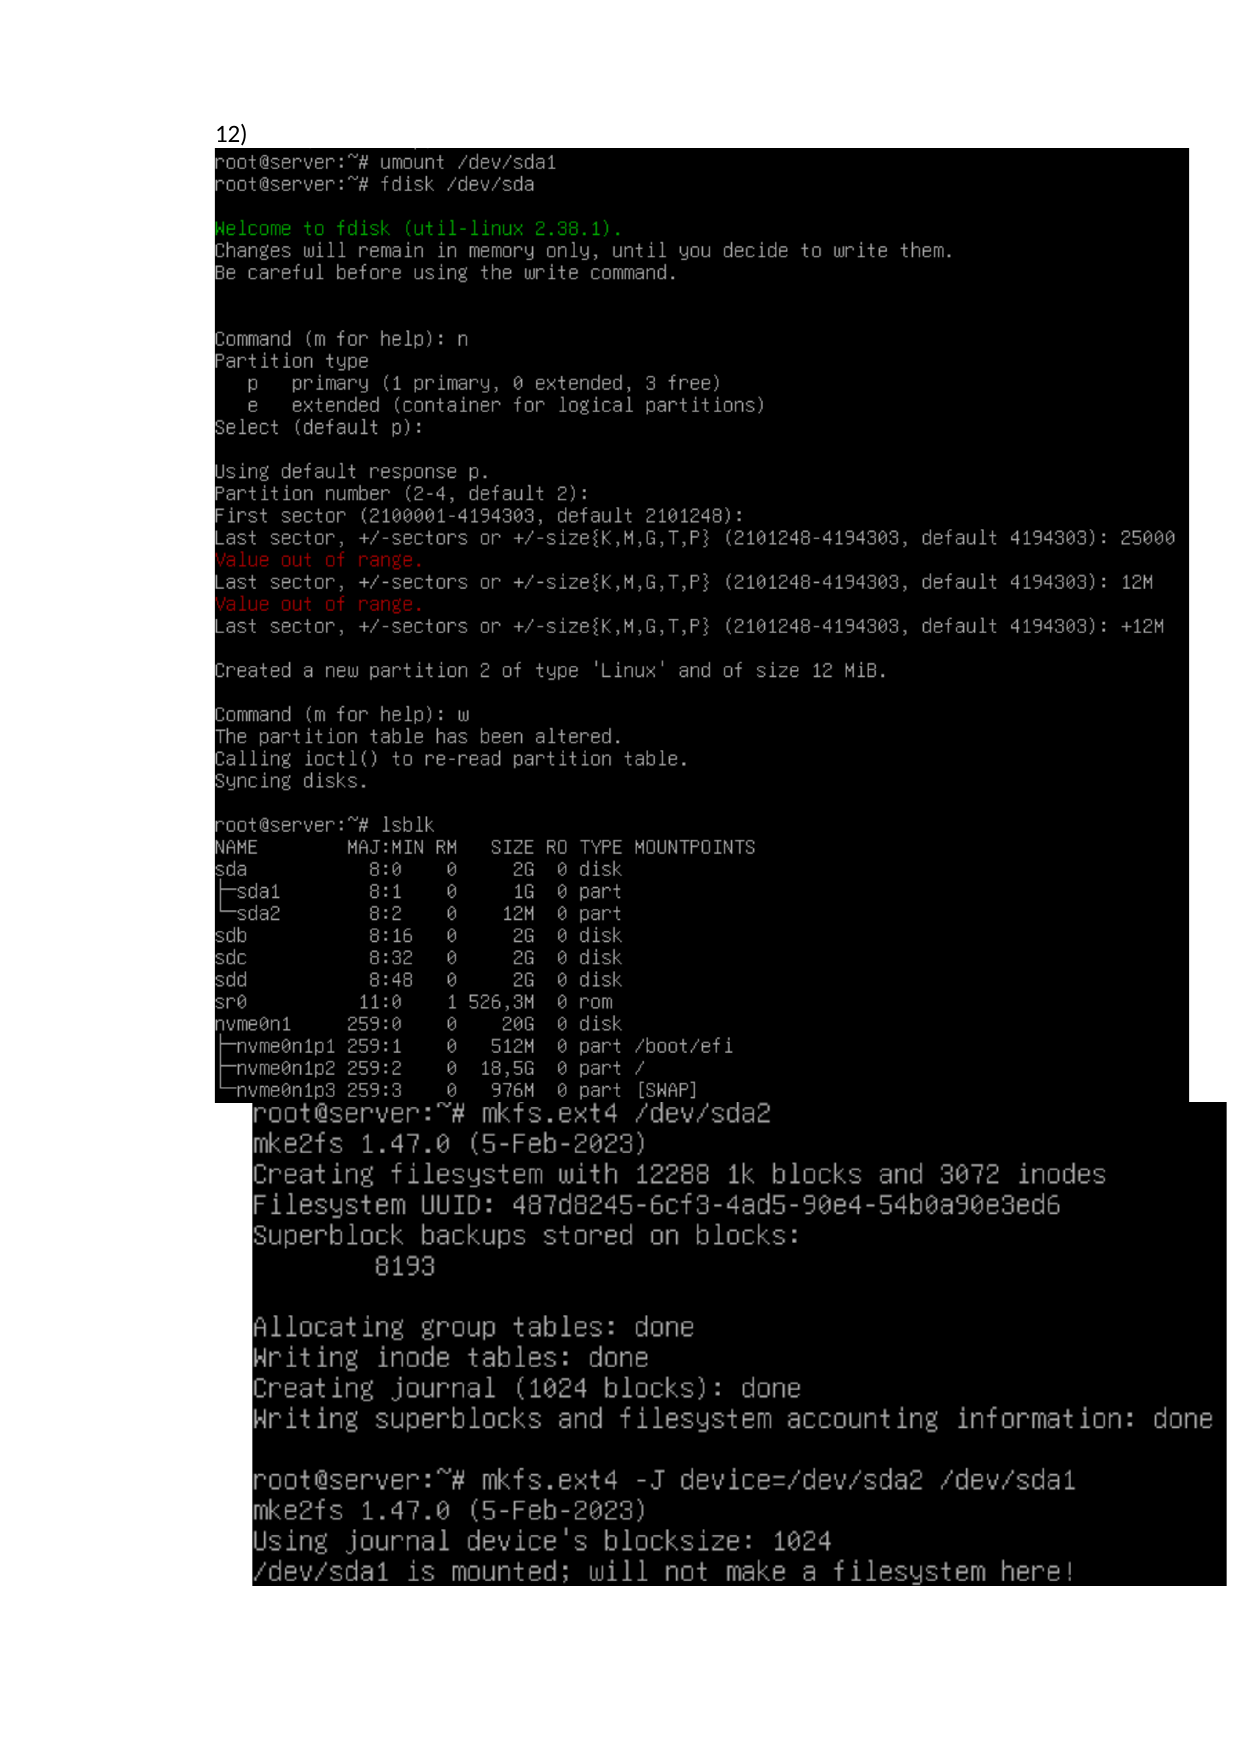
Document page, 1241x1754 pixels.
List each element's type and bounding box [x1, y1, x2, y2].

picture [214, 148, 1227, 1586]
